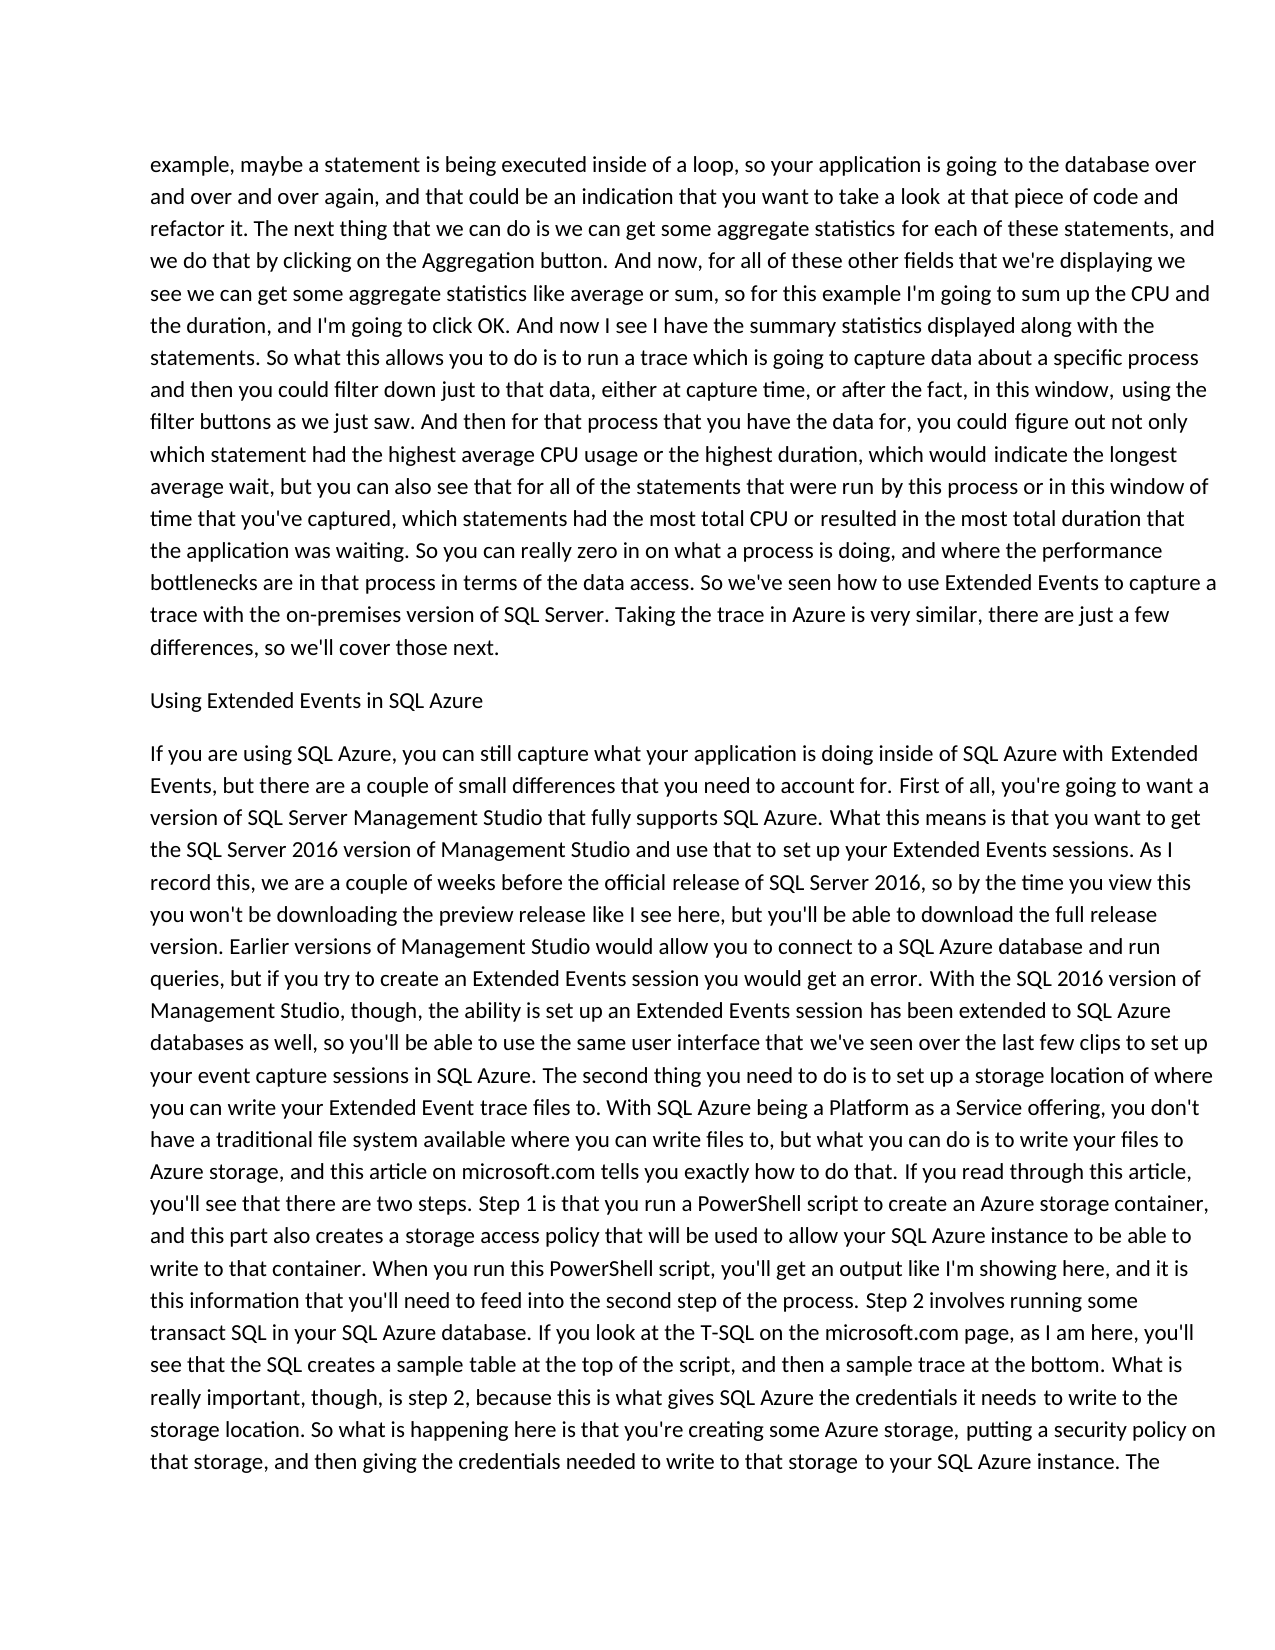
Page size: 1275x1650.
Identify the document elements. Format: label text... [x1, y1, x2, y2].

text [150, 739, 1219, 1475]
text Using Extended Events in SQL Azure [150, 686, 1219, 714]
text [150, 150, 1219, 661]
